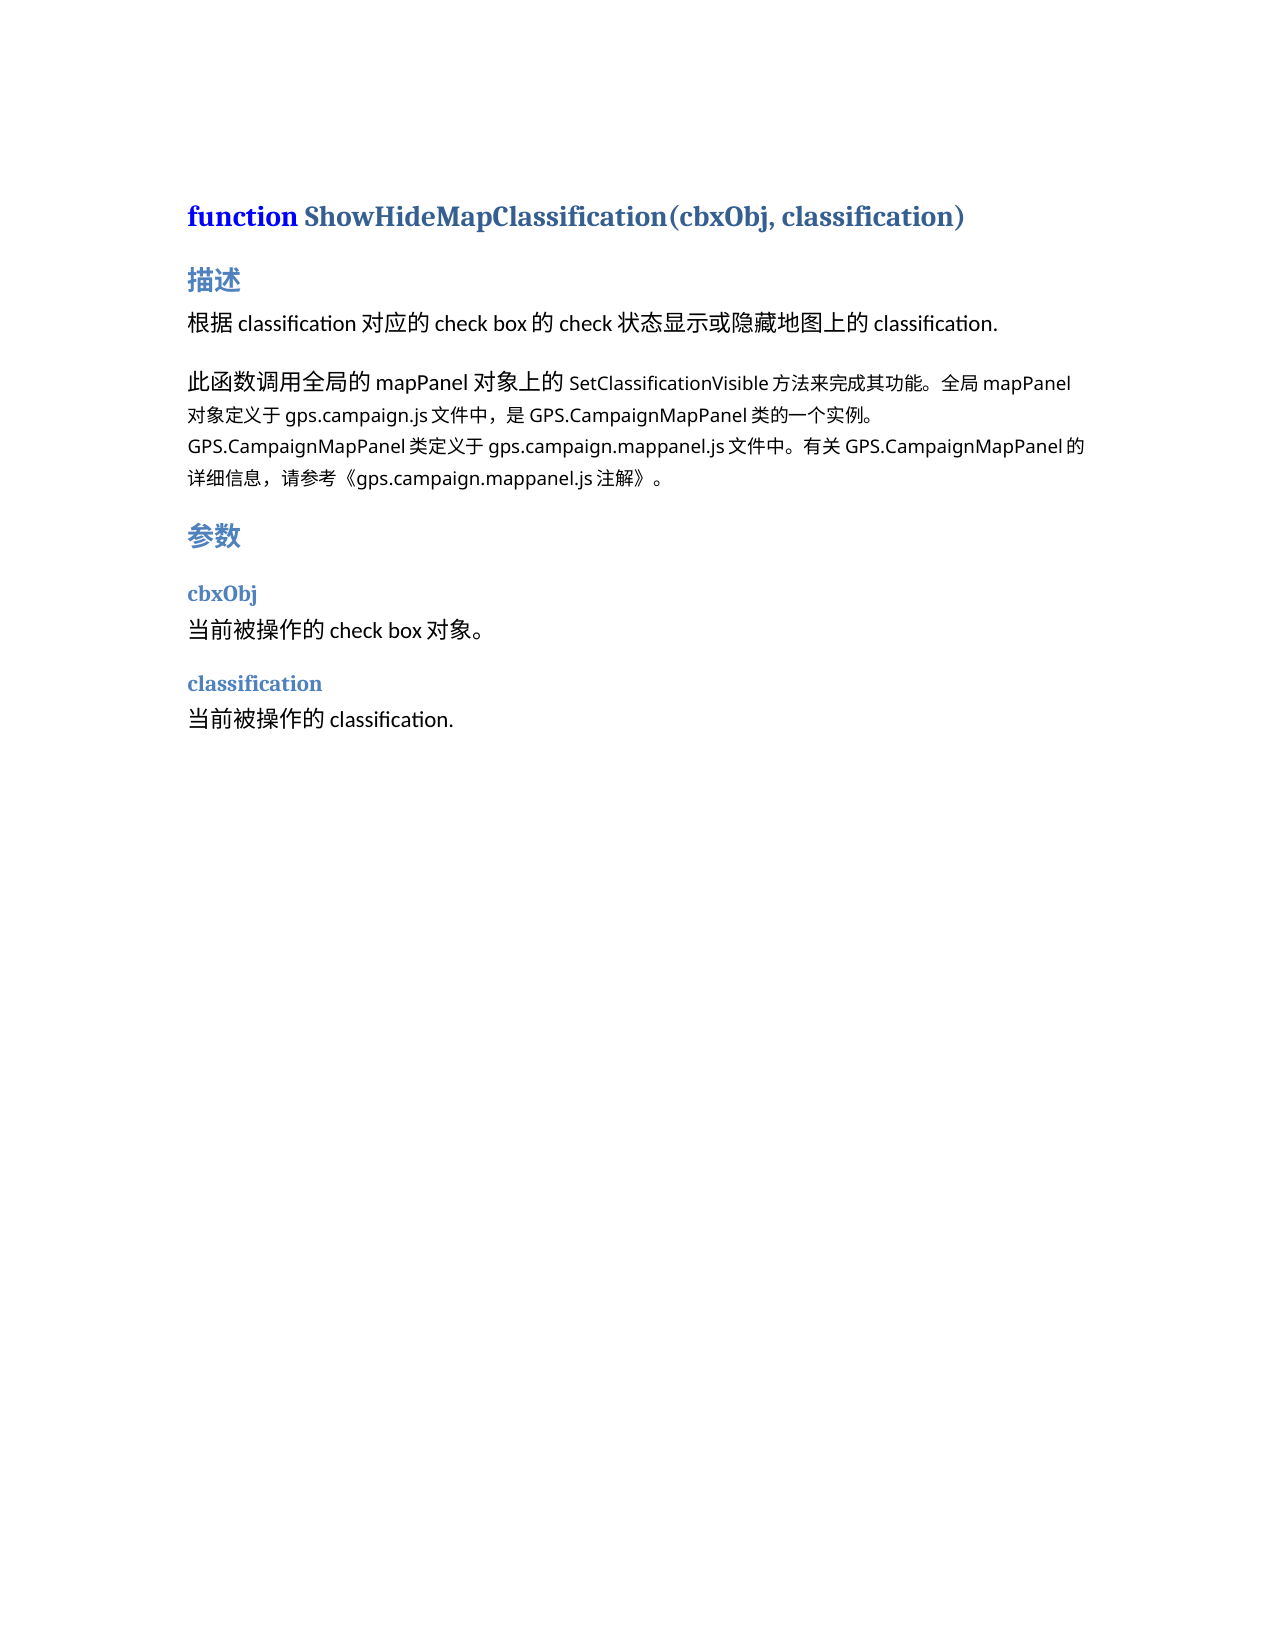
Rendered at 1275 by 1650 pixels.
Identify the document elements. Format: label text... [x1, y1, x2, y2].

subtitle 描述 [187, 259, 1087, 299]
subtitle function ShowHideMapClassification(cbxObj, classification) [187, 200, 1087, 233]
subtitle classification [187, 670, 1087, 697]
text 当前被操作的check box对象。 [187, 611, 1087, 645]
text 此函数调用全局的mapPanel对象上的SetClassificationVisible方法来完成其功能。全局mapPanel对象定义于gps.campaign.js文件中，是GPS.CampaignMapPanel类的一个实例。GPS.CampaignMapPanel类定义于gps.campaign.mappanel.js文件中。有关GPS.CampaignMapPanel的详细信息，请参考《gps.campaign.mappanel.js注解》。 [187, 363, 1087, 490]
text 当前被操作的classification. [187, 701, 1087, 734]
subtitle 参数 [187, 515, 1087, 554]
subtitle cbxObj [187, 581, 1087, 608]
text 根据classification对应的check box的check状态显示或隐藏地图上的classification. [187, 304, 1087, 338]
